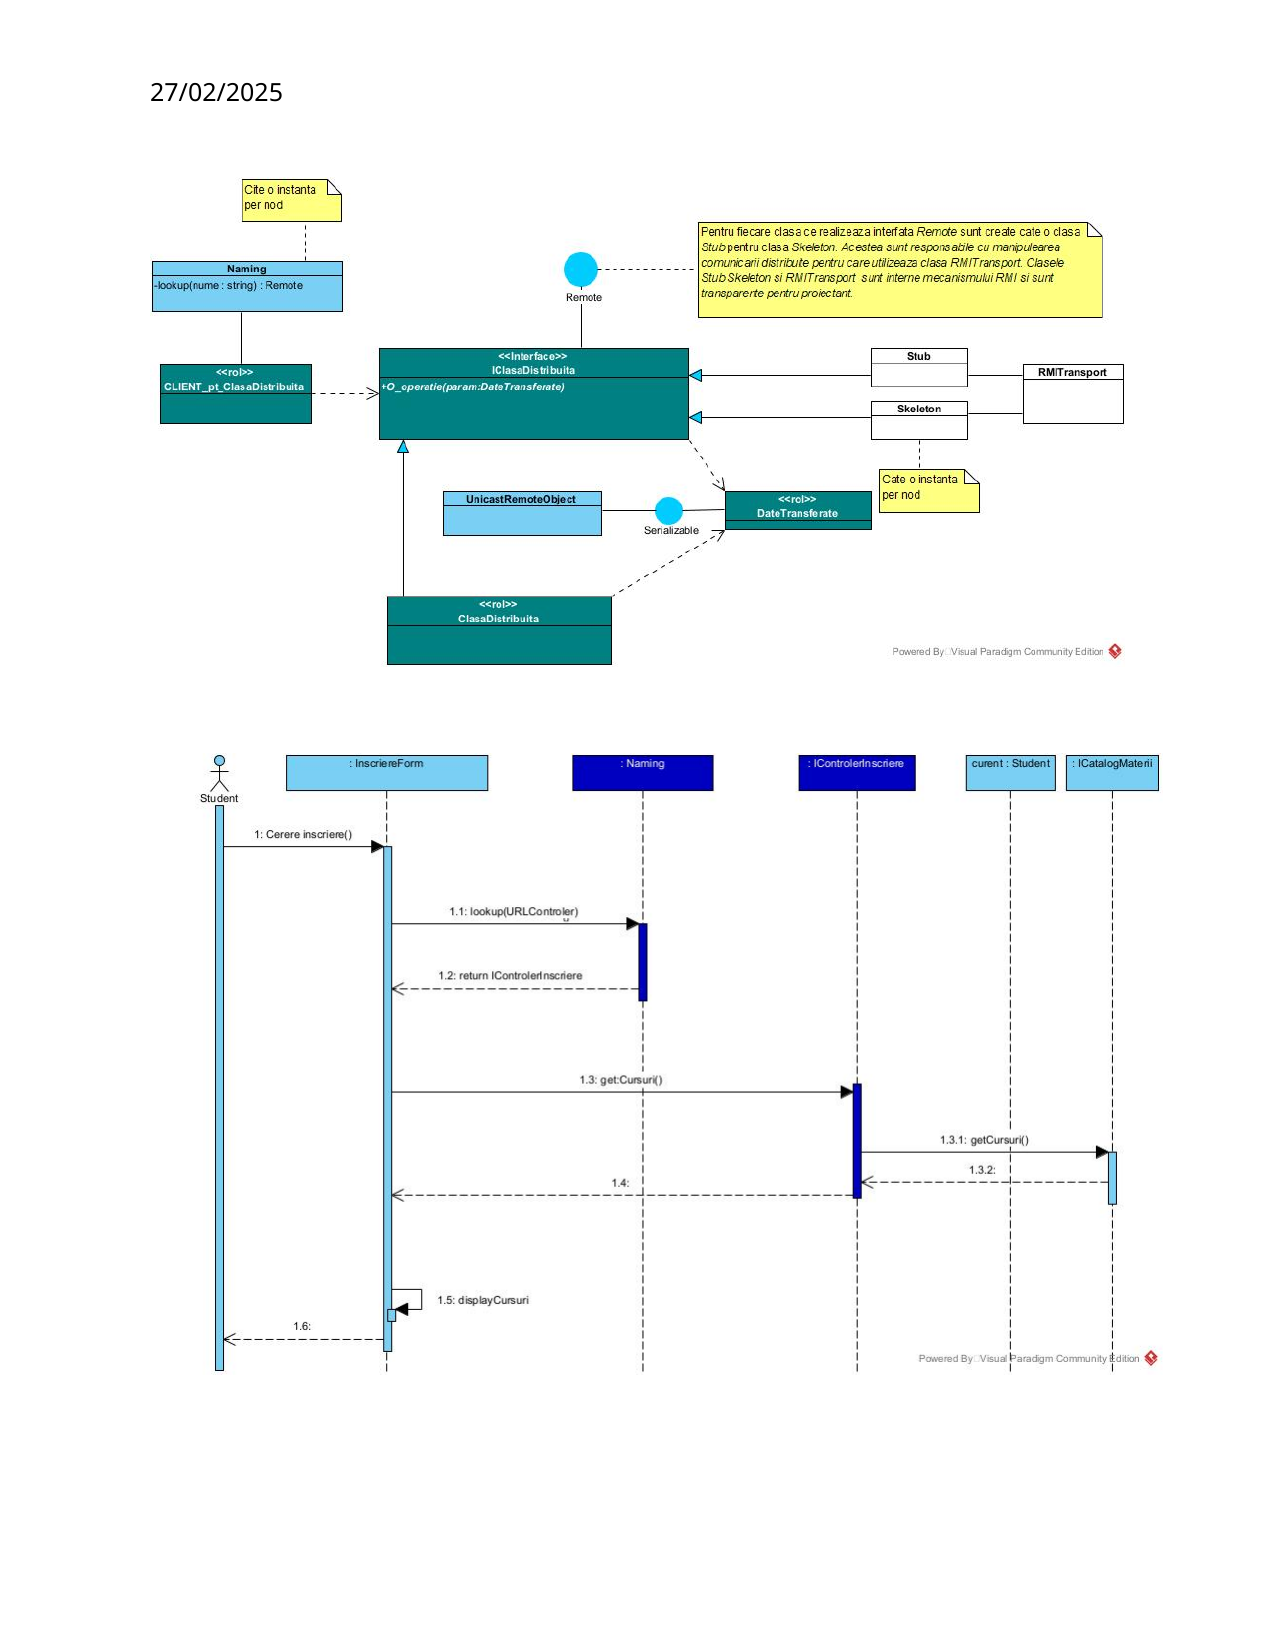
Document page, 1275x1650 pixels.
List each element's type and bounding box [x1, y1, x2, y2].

picture [187, 753, 1163, 1375]
picture [150, 177, 1125, 667]
